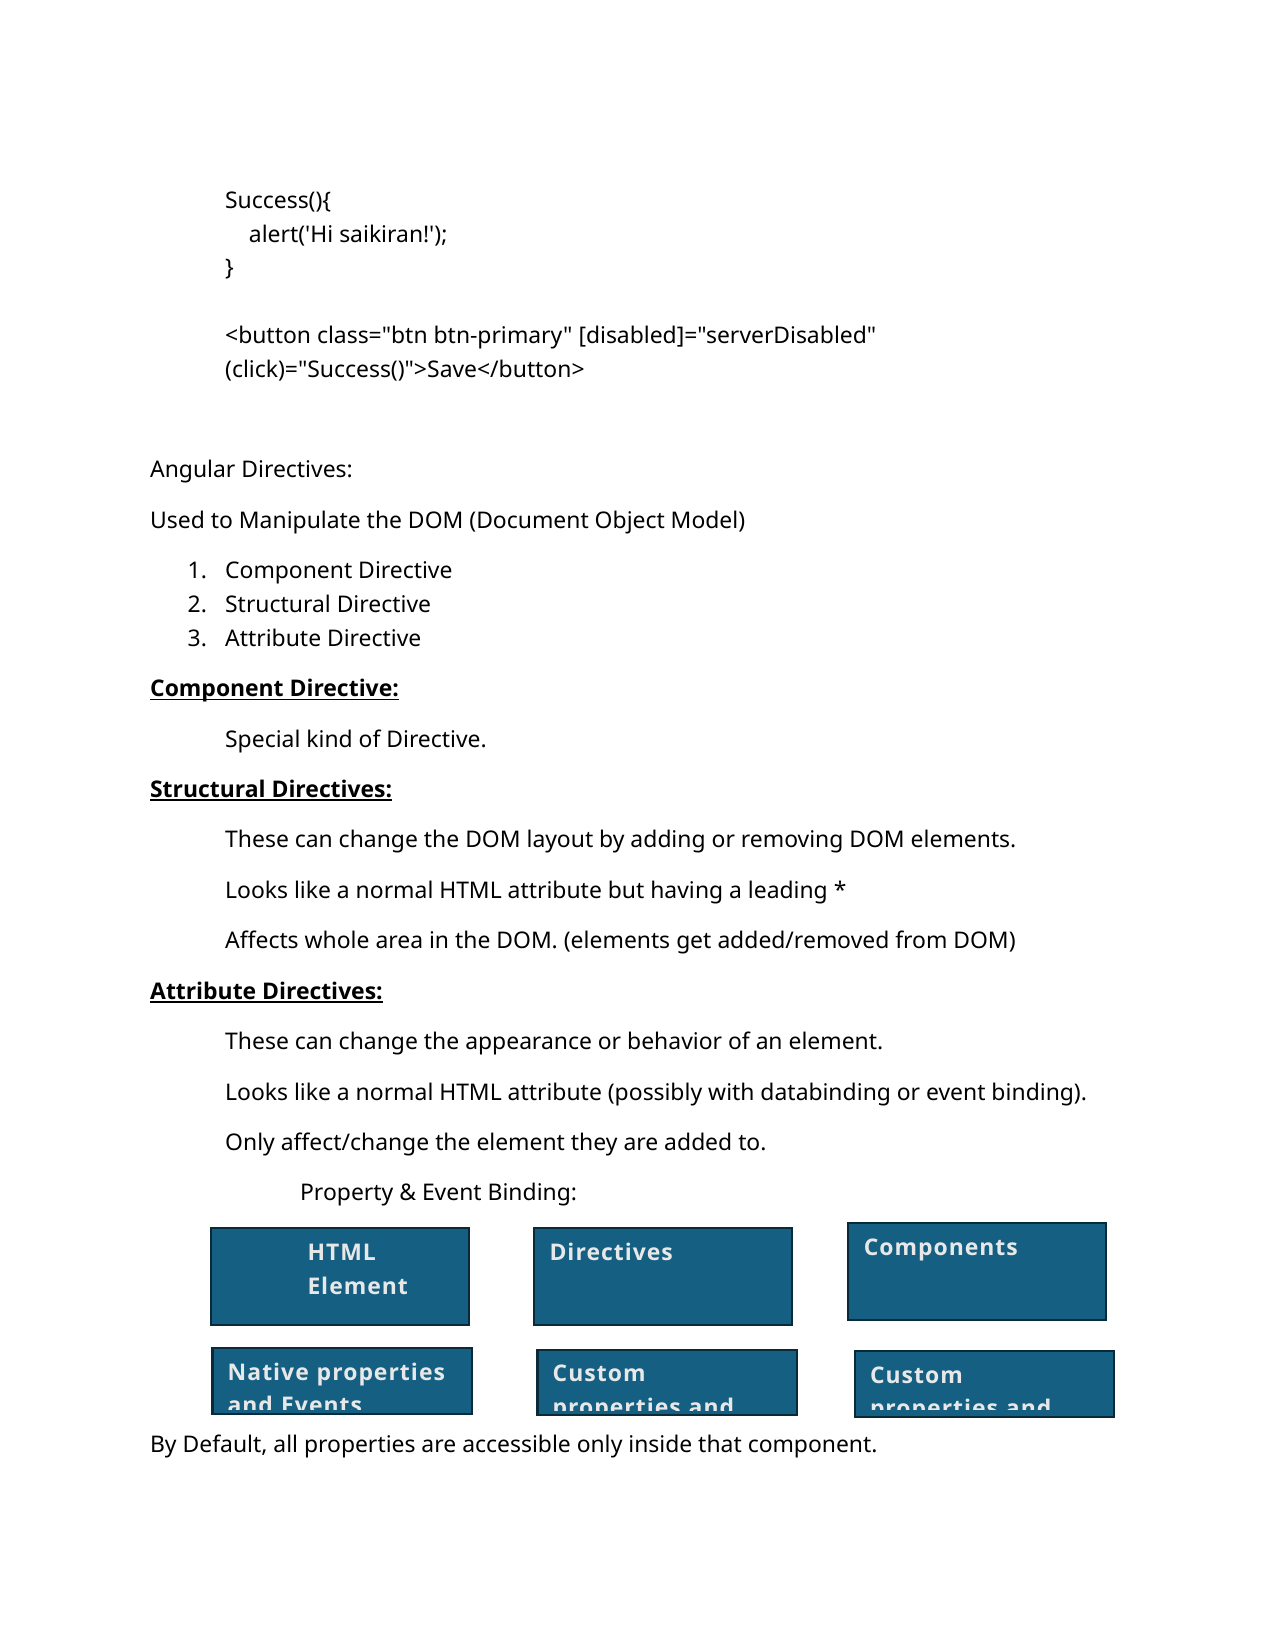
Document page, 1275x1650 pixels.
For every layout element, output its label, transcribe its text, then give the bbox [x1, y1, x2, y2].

list Success(){ [225, 184, 1125, 215]
list Component Directive [187, 554, 1125, 585]
list Structural Directive [187, 588, 1125, 619]
text Special kind of Directive. [150, 722, 1125, 754]
list Attribute Directive [187, 622, 1125, 653]
list alert('Hi saikiran!'); [225, 217, 1125, 249]
list } [225, 251, 1125, 282]
text Only affect/change the element they are added to. [150, 1126, 1125, 1157]
text These can change the DOM layout by adding or removing DOM elements. [150, 823, 1125, 854]
text Affects whole area in the DOM. (elements get added/removed from DOM) [150, 924, 1125, 955]
text Property & Event Binding: [150, 1176, 1125, 1207]
text By Default, all properties are accessible only inside that component. [150, 1428, 1125, 1459]
text Attribute Directives: [150, 974, 1125, 1006]
text Component Directive: [150, 672, 1125, 703]
text Used to Manipulate the DOM (Document Object Model) [150, 504, 1125, 535]
text Looks like a normal HTML attribute but having a leading * [150, 874, 1125, 905]
text Looks like a normal HTML attribute (possibly with databinding or event binding). [150, 1075, 1125, 1107]
text Structural Directives: [150, 773, 1125, 804]
text Angular Directives: [150, 453, 1125, 484]
text These can change the appearance or behavior of an element. [150, 1025, 1125, 1056]
list <button class="btn btn-primary" [disabled]="serverDisabled" (click)="Success()">Save</button> [225, 319, 1125, 384]
